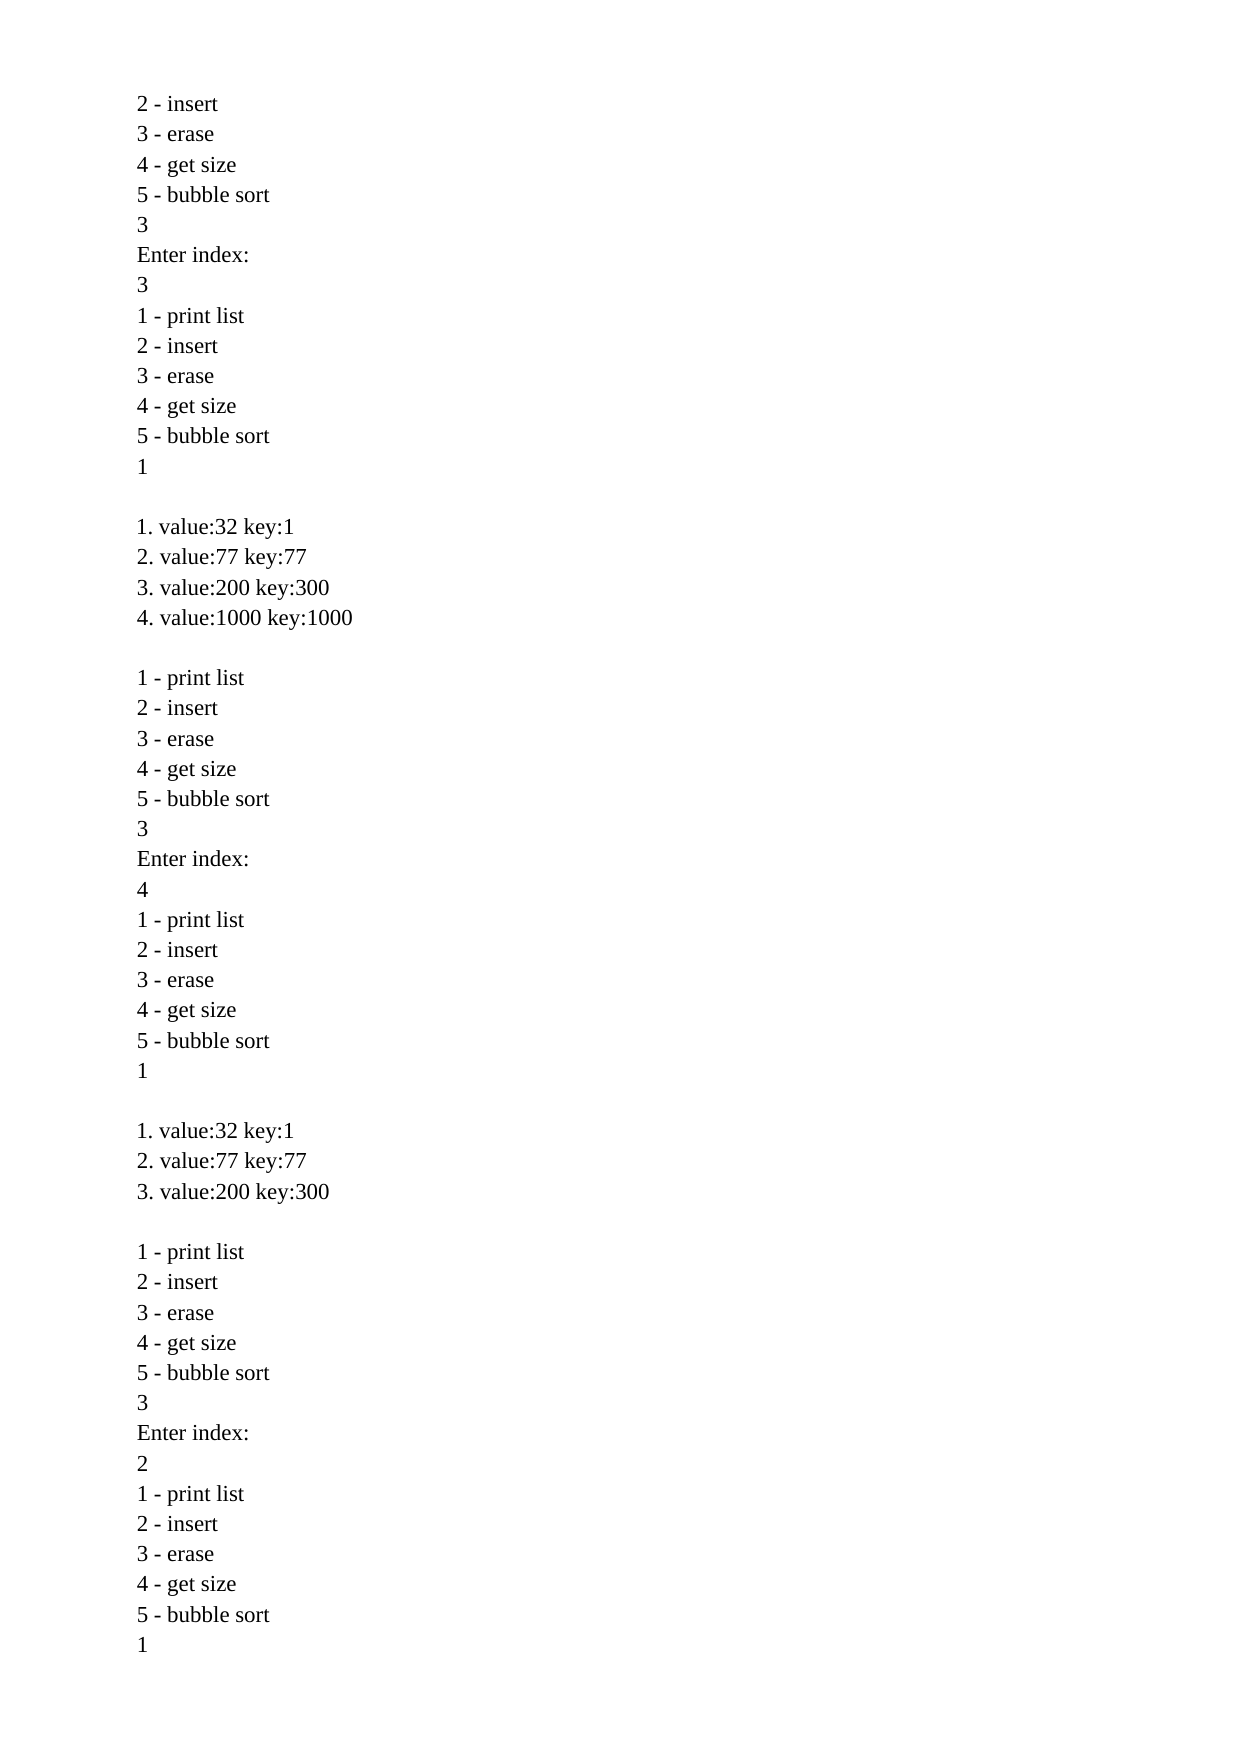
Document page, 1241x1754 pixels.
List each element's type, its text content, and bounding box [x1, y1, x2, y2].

text 3 - erase [137, 362, 1172, 388]
text 1. value:32 key:1 [62, 513, 1172, 539]
text 1. value:32 key:1 [62, 1117, 1172, 1144]
text 3 - erase [137, 724, 1172, 751]
text 2 - insert [137, 936, 1172, 962]
text 3 [137, 211, 1172, 237]
text 1 - print list [137, 302, 1172, 328]
text 2 - insert [137, 1268, 1172, 1295]
text 4 - get size [137, 1329, 1172, 1355]
text 5 - bubble sort [137, 1359, 1172, 1385]
text 2 - insert [137, 90, 1172, 117]
text 1 - print list [137, 664, 1172, 691]
text 2 - insert [137, 694, 1172, 721]
text 1 - print list [137, 906, 1172, 932]
text 4 - get size [137, 996, 1172, 1023]
text Enter index: [137, 1419, 1172, 1446]
text 2 [137, 1449, 1172, 1476]
text 4 [137, 876, 1172, 902]
text 3. value:200 key:300 [137, 573, 1172, 600]
text 5 - bubble sort [137, 785, 1172, 811]
text 2. value:77 key:77 [137, 543, 1172, 570]
text 3 - erase [137, 1298, 1172, 1325]
text 3 [137, 815, 1172, 842]
text 4. value:1000 key:1000 [137, 604, 1172, 630]
text 3 [137, 1389, 1172, 1416]
text 5 - bubble sort [137, 422, 1172, 449]
text 5 - bubble sort [137, 181, 1172, 207]
text 1 [137, 1631, 1172, 1657]
text 2. value:77 key:77 [137, 1147, 1172, 1174]
text 4 - get size [137, 1570, 1172, 1597]
text 3. value:200 key:300 [137, 1178, 1172, 1204]
text 5 - bubble sort [137, 1601, 1172, 1627]
text 3 - erase [137, 966, 1172, 993]
text 4 - get size [137, 151, 1172, 177]
text 5 - bubble sort [137, 1027, 1172, 1053]
text Enter index: [137, 241, 1172, 268]
text 2 - insert [137, 332, 1172, 358]
text 3 [137, 271, 1172, 298]
text 1 [137, 1057, 1172, 1083]
text Enter index: [137, 845, 1172, 872]
text 3 - erase [137, 120, 1172, 147]
text 3 - erase [137, 1540, 1172, 1567]
text 4 - get size [137, 392, 1172, 419]
text 1 - print list [137, 1480, 1172, 1506]
text 1 - print list [137, 1238, 1172, 1264]
text 1 [137, 453, 1172, 479]
text 4 - get size [137, 755, 1172, 781]
text 2 - insert [137, 1510, 1172, 1536]
